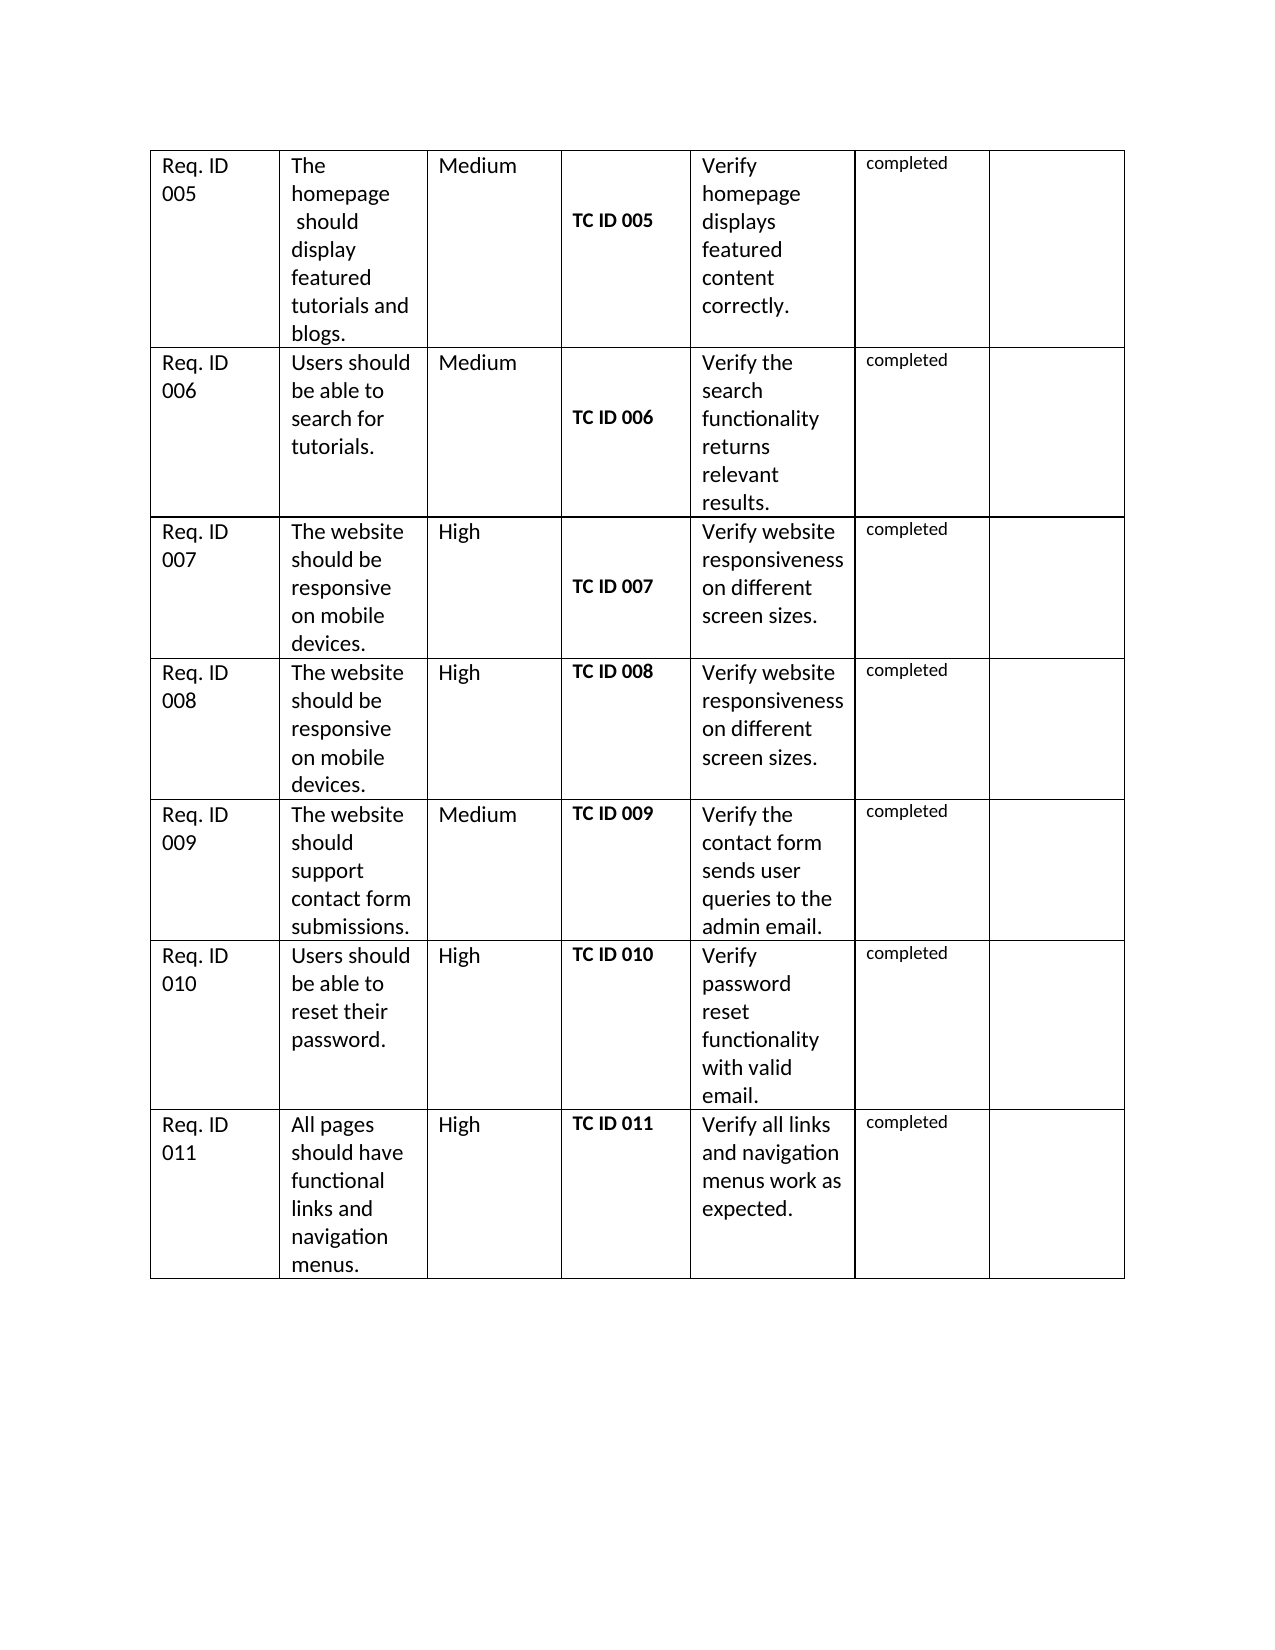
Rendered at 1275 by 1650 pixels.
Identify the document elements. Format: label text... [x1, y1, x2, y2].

table_cell completed [856, 348, 989, 516]
table_cell Medium [428, 348, 561, 516]
table_cell completed [856, 518, 989, 657]
table_cell TC ID 011 [562, 1110, 690, 1278]
table_cell [990, 659, 1124, 799]
table_cell High [428, 659, 561, 799]
table_cell completed [856, 941, 989, 1109]
table_cell TC ID 006 [562, 348, 690, 516]
table_cell High [428, 941, 561, 1109]
table_cell Verify all links and navigation menus work as expected. [691, 1110, 854, 1278]
table_cell Req. ID 011 [151, 1110, 279, 1278]
table_cell Req. ID 005 [151, 151, 279, 347]
table_cell Req. ID 010 [151, 941, 279, 1109]
table_cell [990, 800, 1124, 940]
table_cell Medium [428, 151, 561, 347]
table_cell The website should be responsive on mobile devices. [280, 518, 427, 657]
table_cell Verify homepage displays featured content correctly. [691, 151, 854, 347]
table_cell completed [856, 151, 989, 347]
table_cell TC ID 009 [562, 800, 690, 940]
table_cell Req. ID 007 [151, 518, 279, 657]
table_cell The website should support contact form submissions. [280, 800, 427, 940]
table_cell Verify the search functionality returns relevant results. [691, 348, 854, 516]
table_cell TC ID 005 [562, 151, 690, 347]
table_cell [990, 518, 1124, 657]
table_cell Medium [428, 800, 561, 940]
table_cell Users should be able to reset their password. [280, 941, 427, 1109]
table_cell TC ID 010 [562, 941, 690, 1109]
table_cell completed [856, 800, 989, 940]
table_cell completed [856, 659, 989, 799]
table_cell All pages should have functional links and navigation menus. [280, 1110, 427, 1278]
table_cell TC ID 007 [562, 518, 690, 657]
table_cell Verify password reset functionality with valid email. [691, 941, 854, 1109]
table_cell Req. ID 008 [151, 659, 279, 799]
table_cell [990, 151, 1124, 347]
table_cell Users should be able to search for tutorials. [280, 348, 427, 516]
table_cell High [428, 1110, 561, 1278]
table_cell completed [856, 1110, 989, 1278]
table_cell Req. ID 006 [151, 348, 279, 516]
table_cell The website should be responsive on mobile devices. [280, 659, 427, 799]
table_cell TC ID 008 [562, 659, 690, 799]
table_cell [990, 348, 1124, 516]
table_cell Verify website responsiveness on different screen sizes. [691, 518, 854, 657]
table_cell Verify website responsiveness on different screen sizes. [691, 659, 854, 799]
table_cell Req. ID 009 [151, 800, 279, 940]
table_cell High [428, 518, 561, 657]
table_cell The homepage should display featured tutorials and blogs. [280, 151, 427, 347]
table_cell [990, 941, 1124, 1109]
table_cell Verify the contact form sends user queries to the admin email. [691, 800, 854, 940]
table_cell [990, 1110, 1124, 1278]
